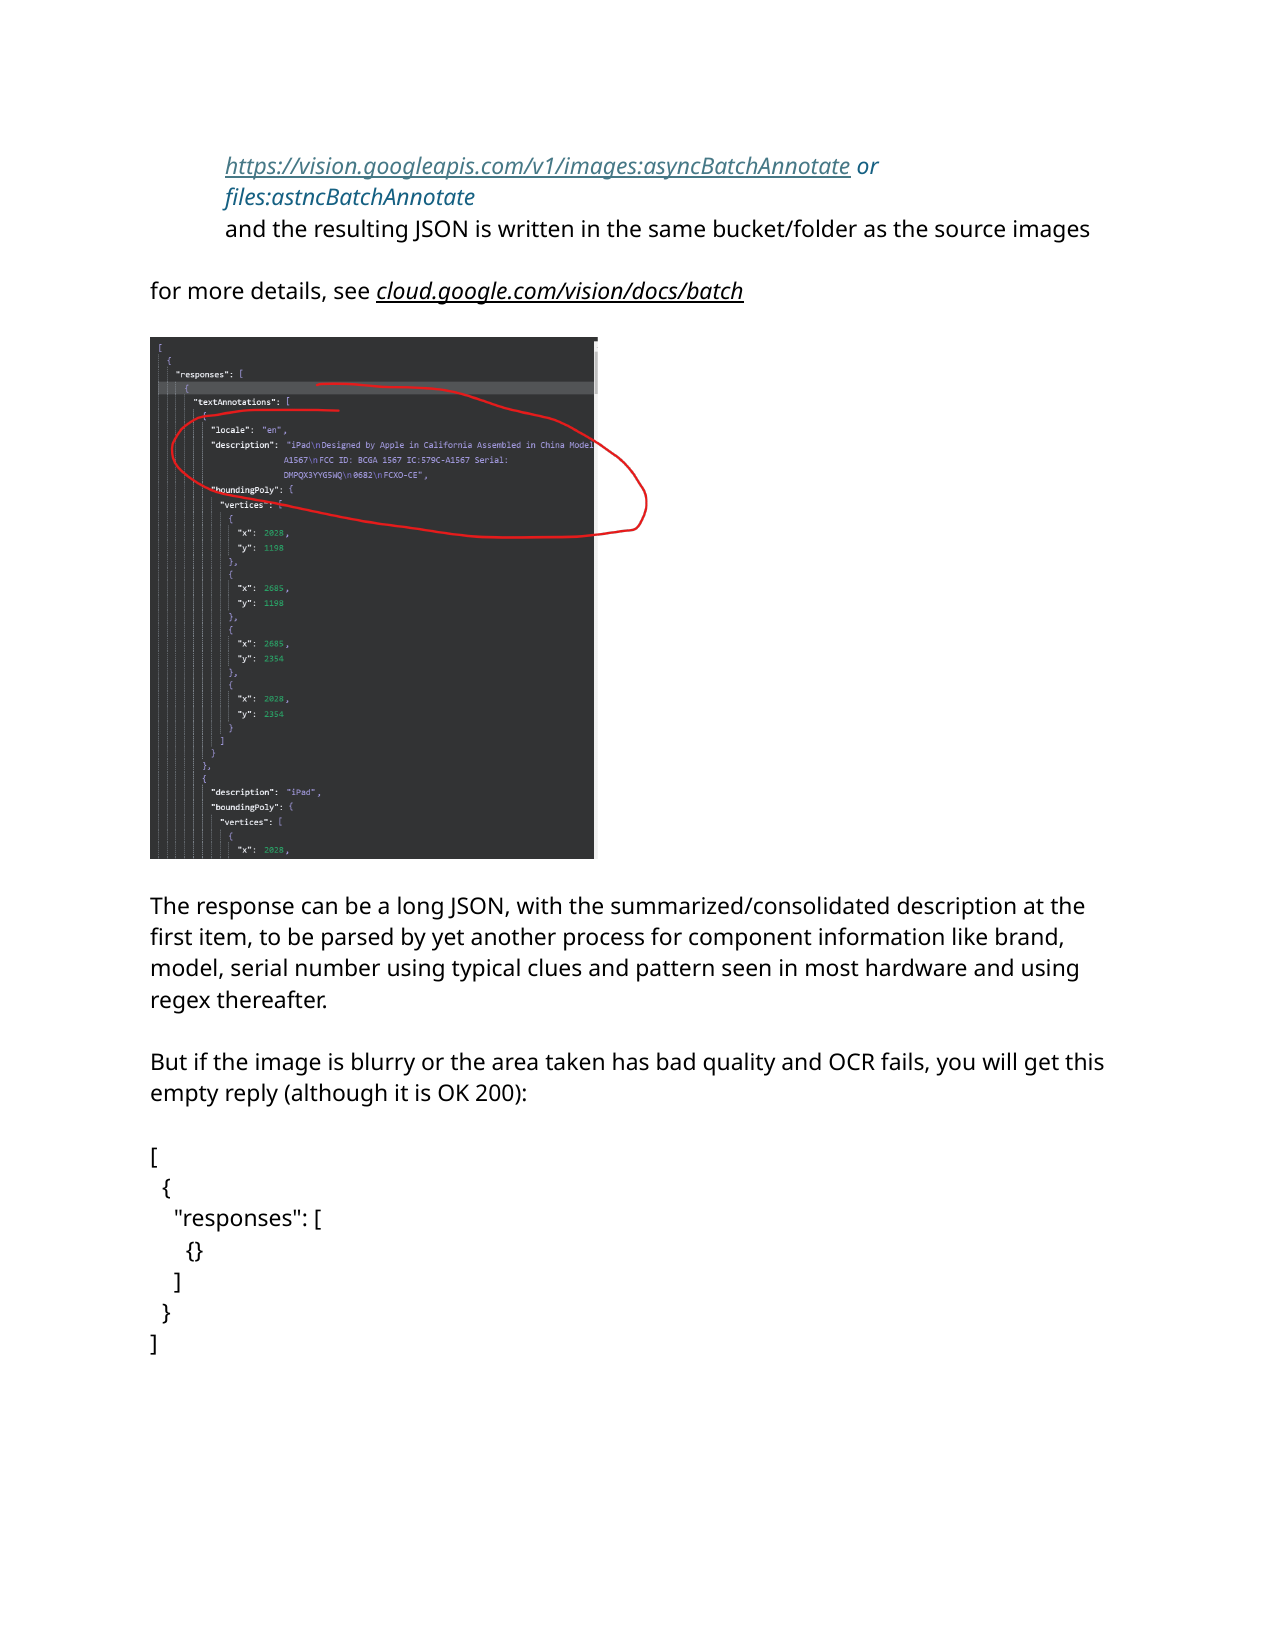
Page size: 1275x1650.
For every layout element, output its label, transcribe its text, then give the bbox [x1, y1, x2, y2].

text The response can be a long JSON, with the summarized/consolidated description at the first item, to be parsed by yet another process for component information like brand, model, serial number using typical clues and pattern seen in most hardware and using regex thereafter. [150, 890, 1125, 1015]
picture [150, 337, 648, 859]
text } [150, 1296, 1125, 1327]
text [ [150, 1140, 1125, 1171]
text ] [150, 1265, 1125, 1296]
text {} [150, 1233, 1125, 1265]
text "responses": [ [150, 1202, 1125, 1233]
text ] [150, 1327, 1125, 1358]
text for more details, see cloud.google.com/vision/docs/batch [150, 275, 1125, 306]
list https://vision.googleapis.com/v1/images:asyncBatchAnnotate or files:astncBatchAnnotate [225, 150, 1125, 212]
text and the resulting JSON is written in the same bucket/folder as the source images [150, 212, 1125, 244]
text { [150, 1171, 1125, 1202]
text But if the image is blurry or the area taken has bad quality and OCR fails, you will get this empty reply (although it is OK 200): [150, 1046, 1125, 1108]
